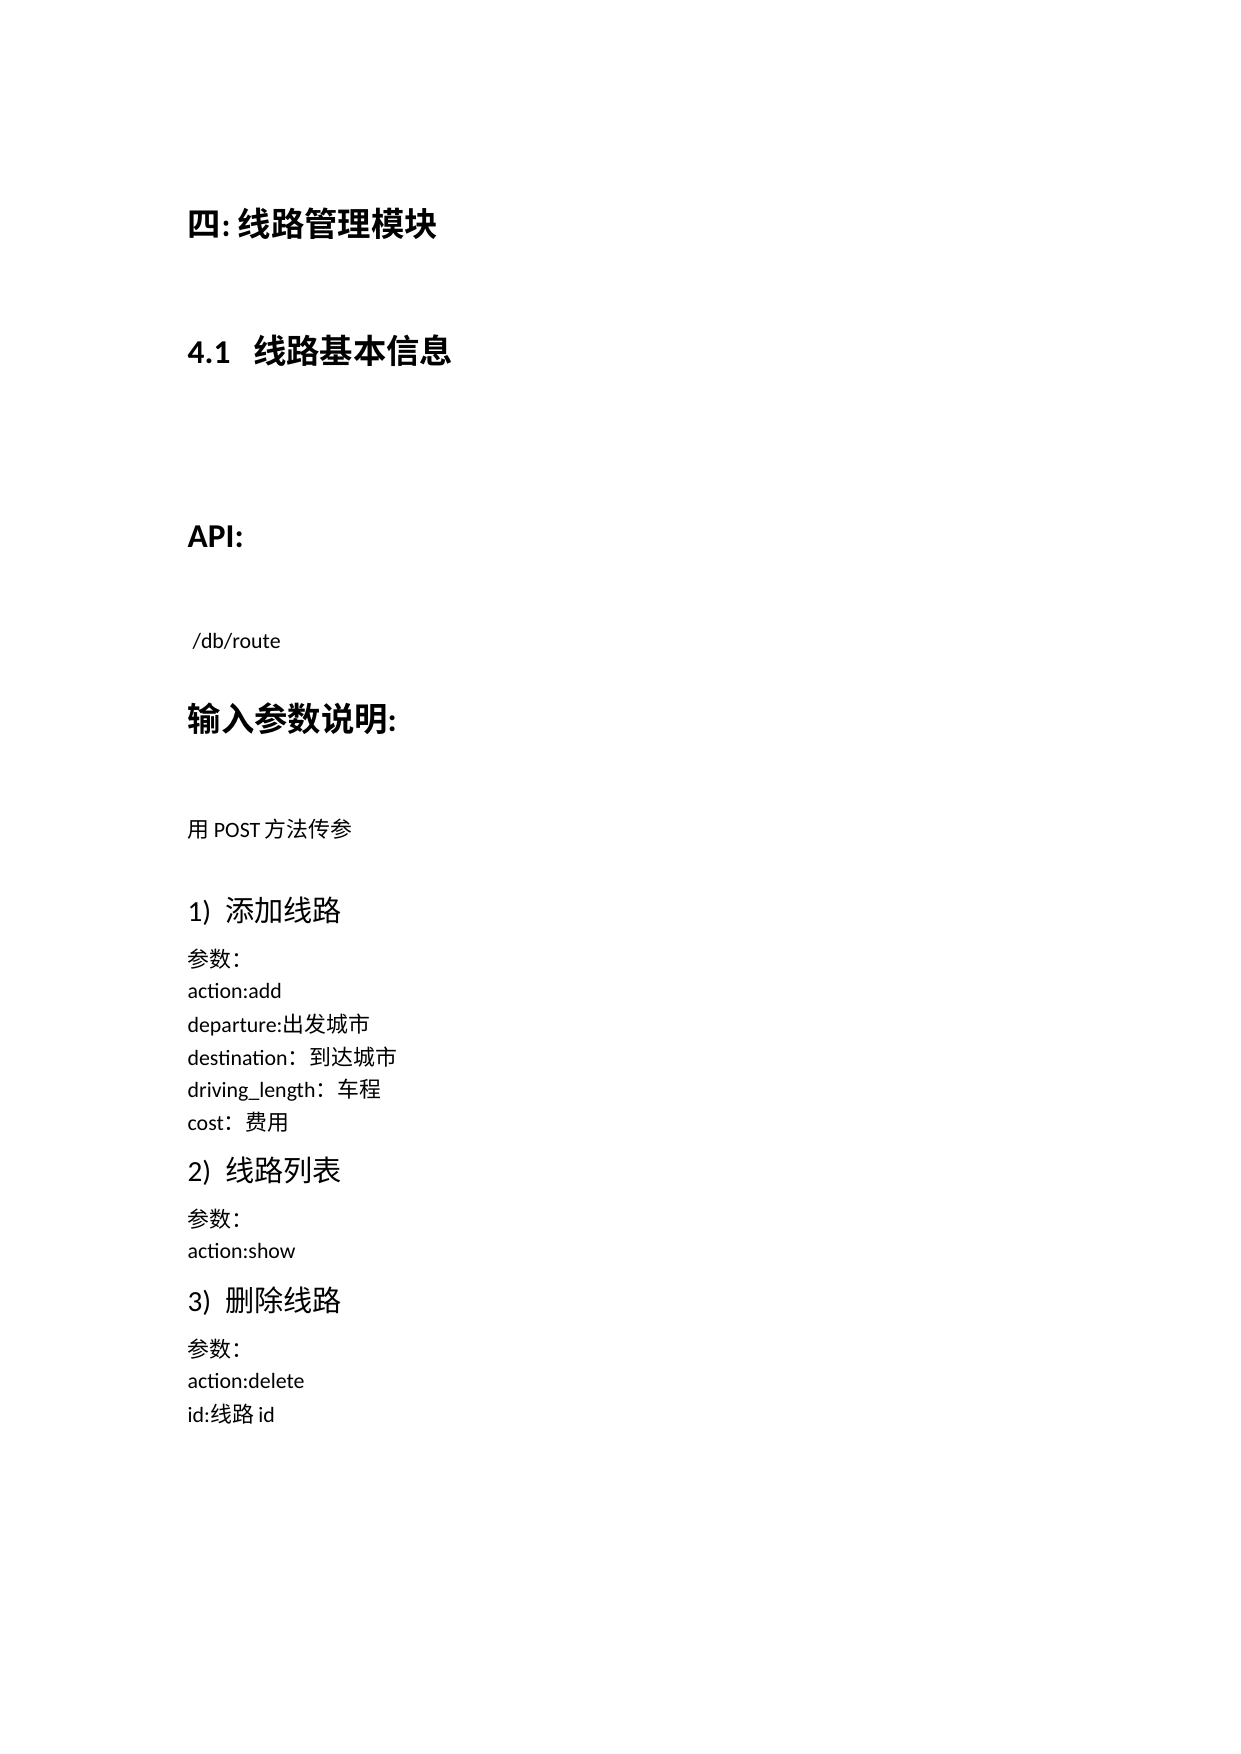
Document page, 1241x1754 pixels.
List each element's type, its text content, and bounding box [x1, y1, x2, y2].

text /db/route [187, 625, 1053, 657]
text 参数： [187, 942, 1053, 974]
text action:show [187, 1234, 1053, 1267]
text cost：费用 [187, 1104, 1053, 1137]
text 参数： [187, 1202, 1053, 1234]
text 用POST方法传参 [187, 812, 1053, 844]
list 添加线路 [187, 877, 1053, 942]
text action:add [187, 974, 1053, 1007]
subtitle API: [187, 503, 1053, 568]
subtitle 输入参数说明: [187, 684, 1053, 749]
list 线路列表 [187, 1137, 1053, 1202]
list 删除线路 [187, 1267, 1053, 1332]
subtitle 4.1 线路基本信息 [187, 316, 1053, 381]
text 参数： [187, 1332, 1053, 1364]
text driving_length：车程 [187, 1072, 1053, 1104]
text destination：到达城市 [187, 1039, 1053, 1072]
text id:线路id [187, 1397, 1053, 1429]
text departure:出发城市 [187, 1007, 1053, 1039]
subtitle 四: 线路管理模块 [187, 189, 1053, 254]
text action:delete [187, 1364, 1053, 1397]
